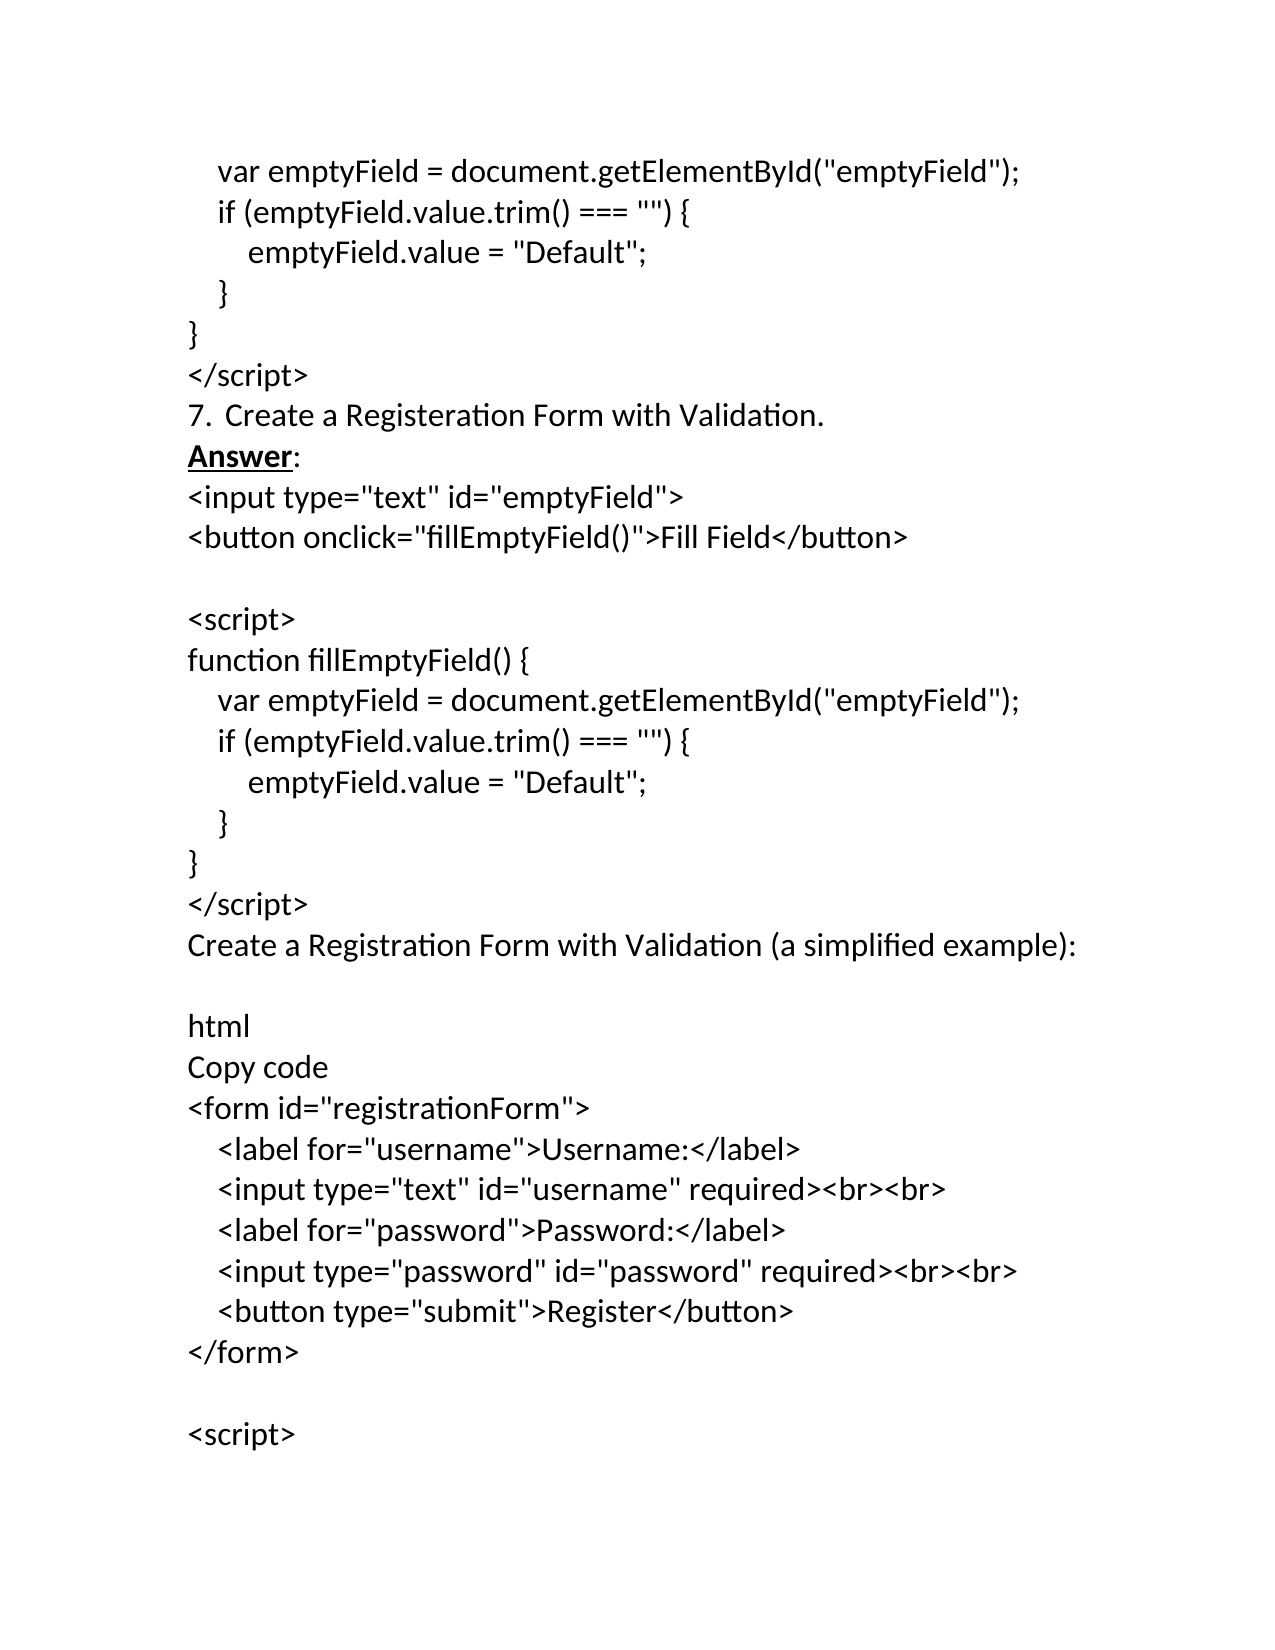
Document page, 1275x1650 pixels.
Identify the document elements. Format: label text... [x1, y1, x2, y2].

text Create a Registration Form with Validation (a simplified example): [187, 924, 1125, 964]
text } [187, 802, 1125, 842]
text } [187, 313, 1125, 354]
text if (emptyField.value.trim() === "") { [187, 720, 1125, 761]
text </script> [187, 354, 1125, 394]
text <label for="password">Password:</label> [187, 1209, 1125, 1250]
text html [187, 1005, 1125, 1046]
text <input type="password" id="password" required><br><br> [187, 1250, 1125, 1290]
text } [187, 842, 1125, 883]
text <button onclick="fillEmptyField()">Fill Field</button> [187, 517, 1125, 557]
text function fillEmptyField() { [187, 639, 1125, 679]
text </script> [187, 883, 1125, 924]
text </form> [187, 1331, 1125, 1372]
text Copy code [187, 1046, 1125, 1087]
text Answer: [187, 435, 1125, 476]
text } [187, 272, 1125, 313]
text <input type="text" id="username" required><br><br> [187, 1168, 1125, 1209]
text <script> [187, 598, 1125, 639]
text <script> [187, 1413, 1125, 1453]
text <label for="username">Username:</label> [187, 1127, 1125, 1168]
text emptyField.value = "Default"; [187, 761, 1125, 802]
text if (emptyField.value.trim() === "") { [187, 191, 1125, 231]
list Create a Registeration Form with Validation. [187, 394, 1125, 435]
text var emptyField = document.getElementById("emptyField"); [187, 679, 1125, 720]
text emptyField.value = "Default"; [187, 231, 1125, 272]
text var emptyField = document.getElementById("emptyField"); [187, 150, 1125, 191]
text <form id="registrationForm"> [187, 1087, 1125, 1127]
text <button type="submit">Register</button> [187, 1290, 1125, 1331]
text <input type="text" id="emptyField"> [187, 476, 1125, 517]
